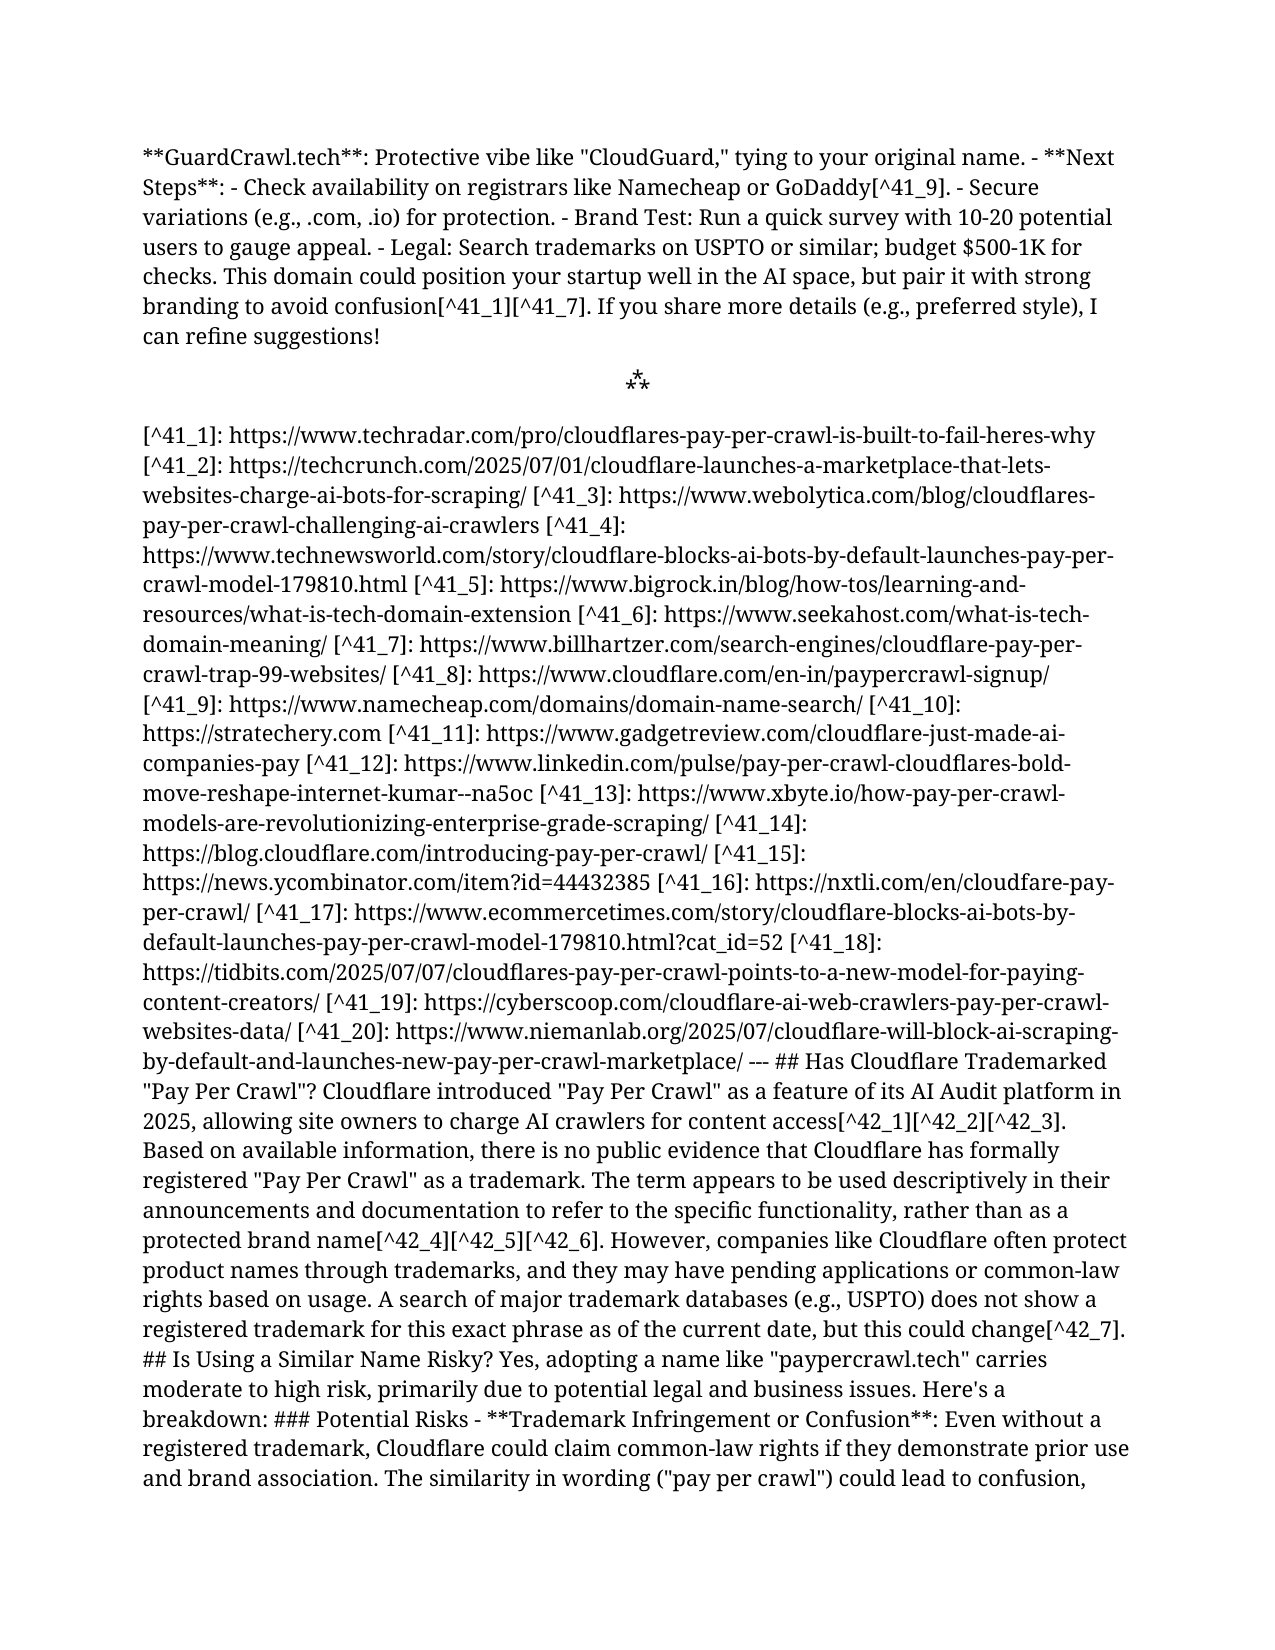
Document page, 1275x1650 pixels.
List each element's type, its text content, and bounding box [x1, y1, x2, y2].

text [142, 142, 1133, 351]
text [142, 420, 1133, 1493]
text ⁂ [142, 363, 1133, 393]
